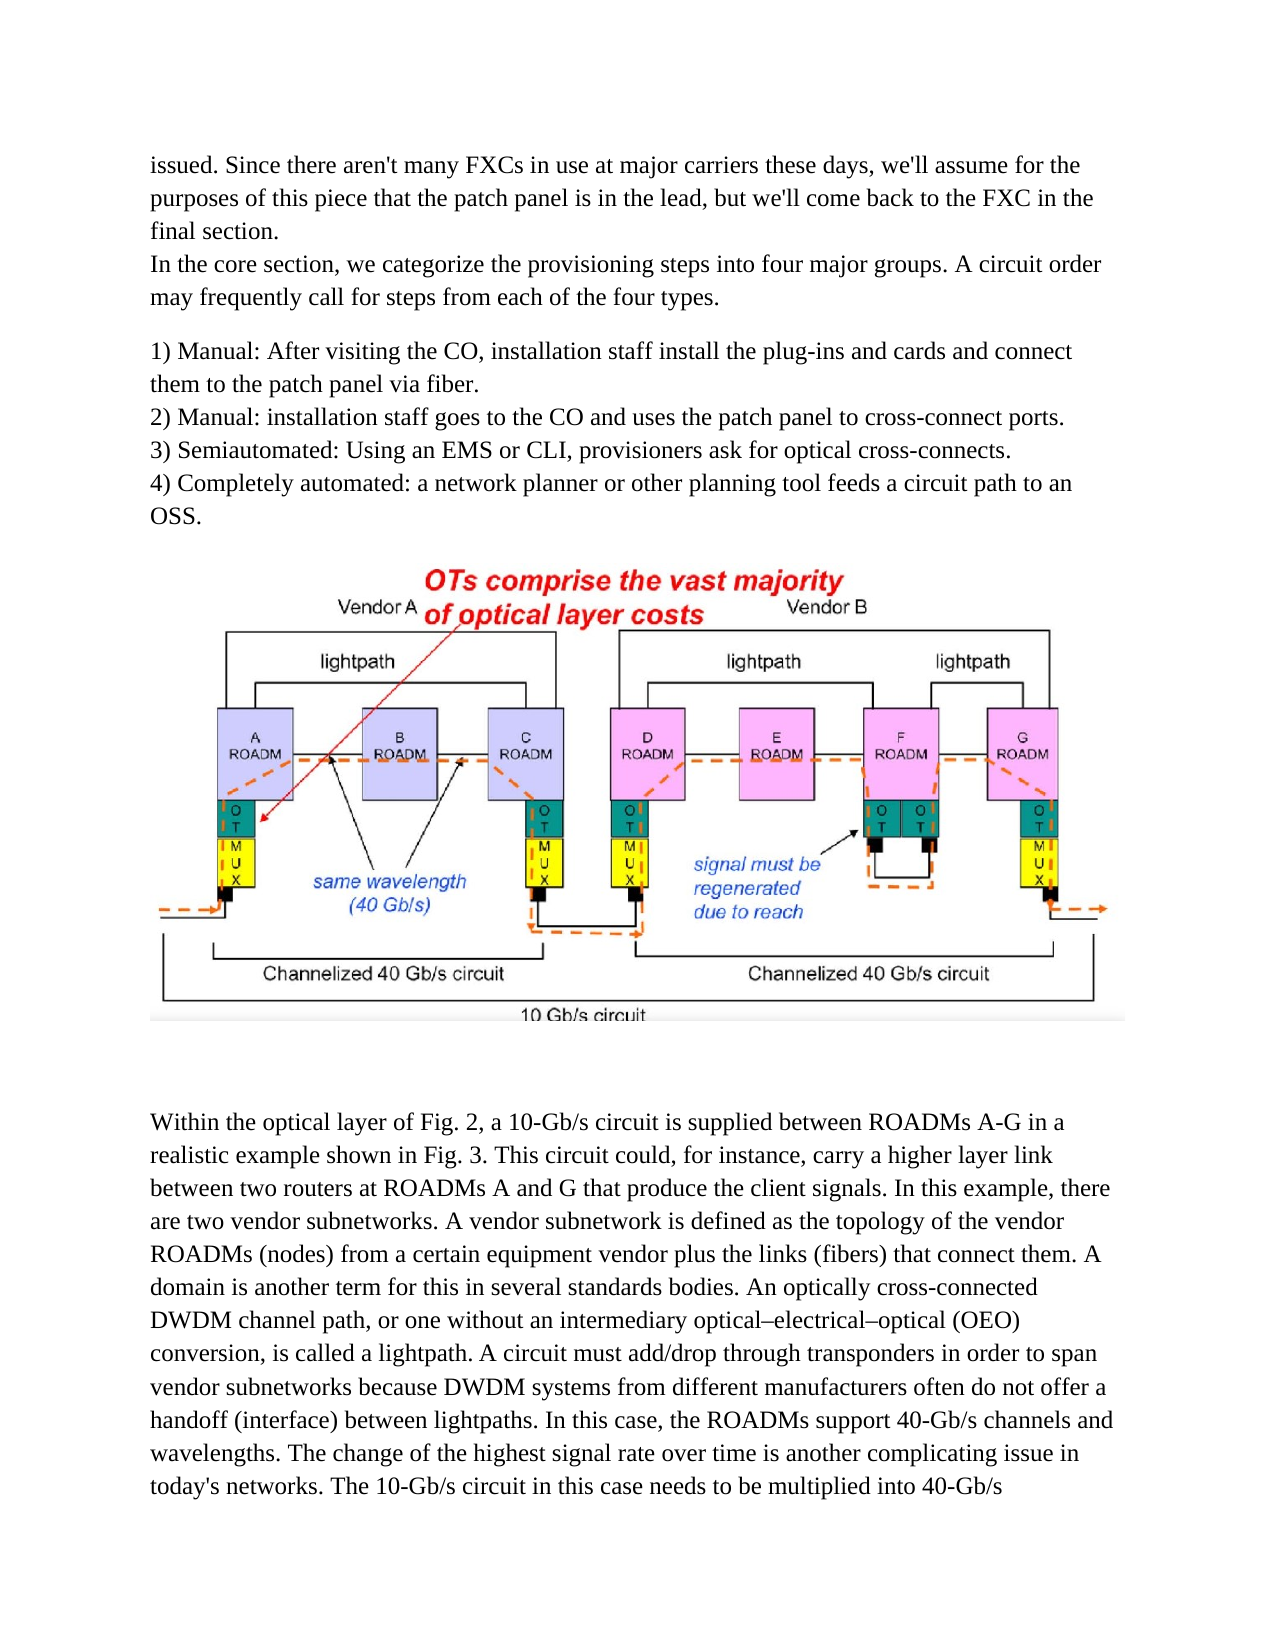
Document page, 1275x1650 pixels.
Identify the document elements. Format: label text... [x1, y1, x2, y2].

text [150, 1107, 1125, 1500]
text 1) Manual: After visiting the CO, installation staff install the plug-ins and cards and connect them to the patch panel via fiber. 2) Manual: installation staff goes to the CO and uses the patch panel to cross-connect ports. 3) Semiautomated: Using an EMS or CLI, provisioners ask for optical cross-connects. 4) Completely automated: a network planner or other planning tool feeds a circuit path to an OSS. [150, 336, 1125, 530]
picture [150, 563, 1125, 1021]
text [150, 150, 1125, 311]
